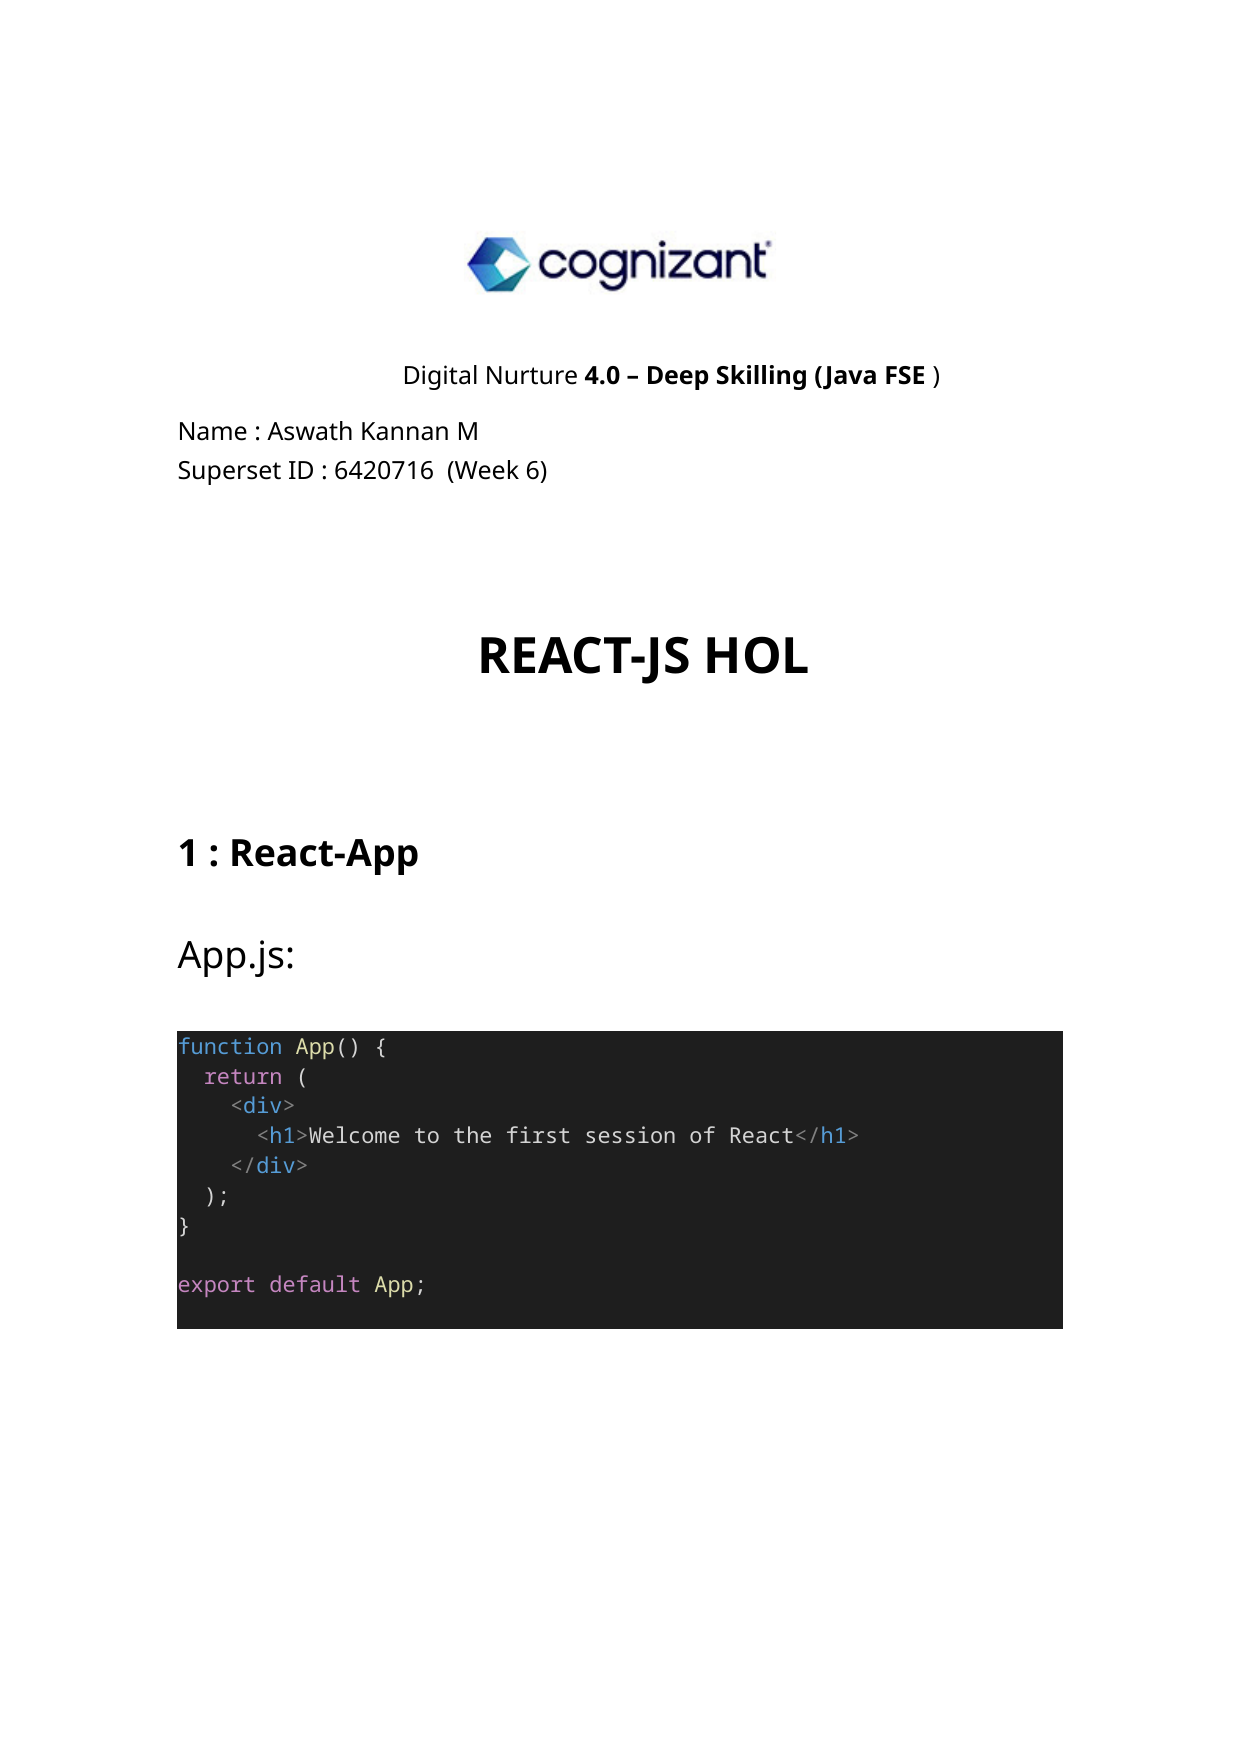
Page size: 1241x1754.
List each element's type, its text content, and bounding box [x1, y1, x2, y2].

text </div> [177, 1150, 1063, 1180]
text Name : Aswath Kannan M Superset ID : 6420716 (Week 6) [177, 413, 1063, 487]
text App.js: [177, 929, 1063, 980]
text REACT-JS HOL [402, 620, 1063, 688]
picture [463, 206, 777, 323]
text <h1>Welcome to the first session of React</h1> [177, 1120, 1063, 1150]
text ); [177, 1180, 1063, 1210]
text function App() { [177, 1031, 1063, 1061]
text 1 : React-App [177, 827, 1063, 878]
text export default App; [177, 1269, 1063, 1299]
text return ( [177, 1061, 1063, 1091]
text <div> [177, 1091, 1063, 1120]
text } [177, 1210, 1063, 1239]
text Digital Nurture 4.0 – Deep Skilling (Java FSE ) [327, 358, 1063, 392]
